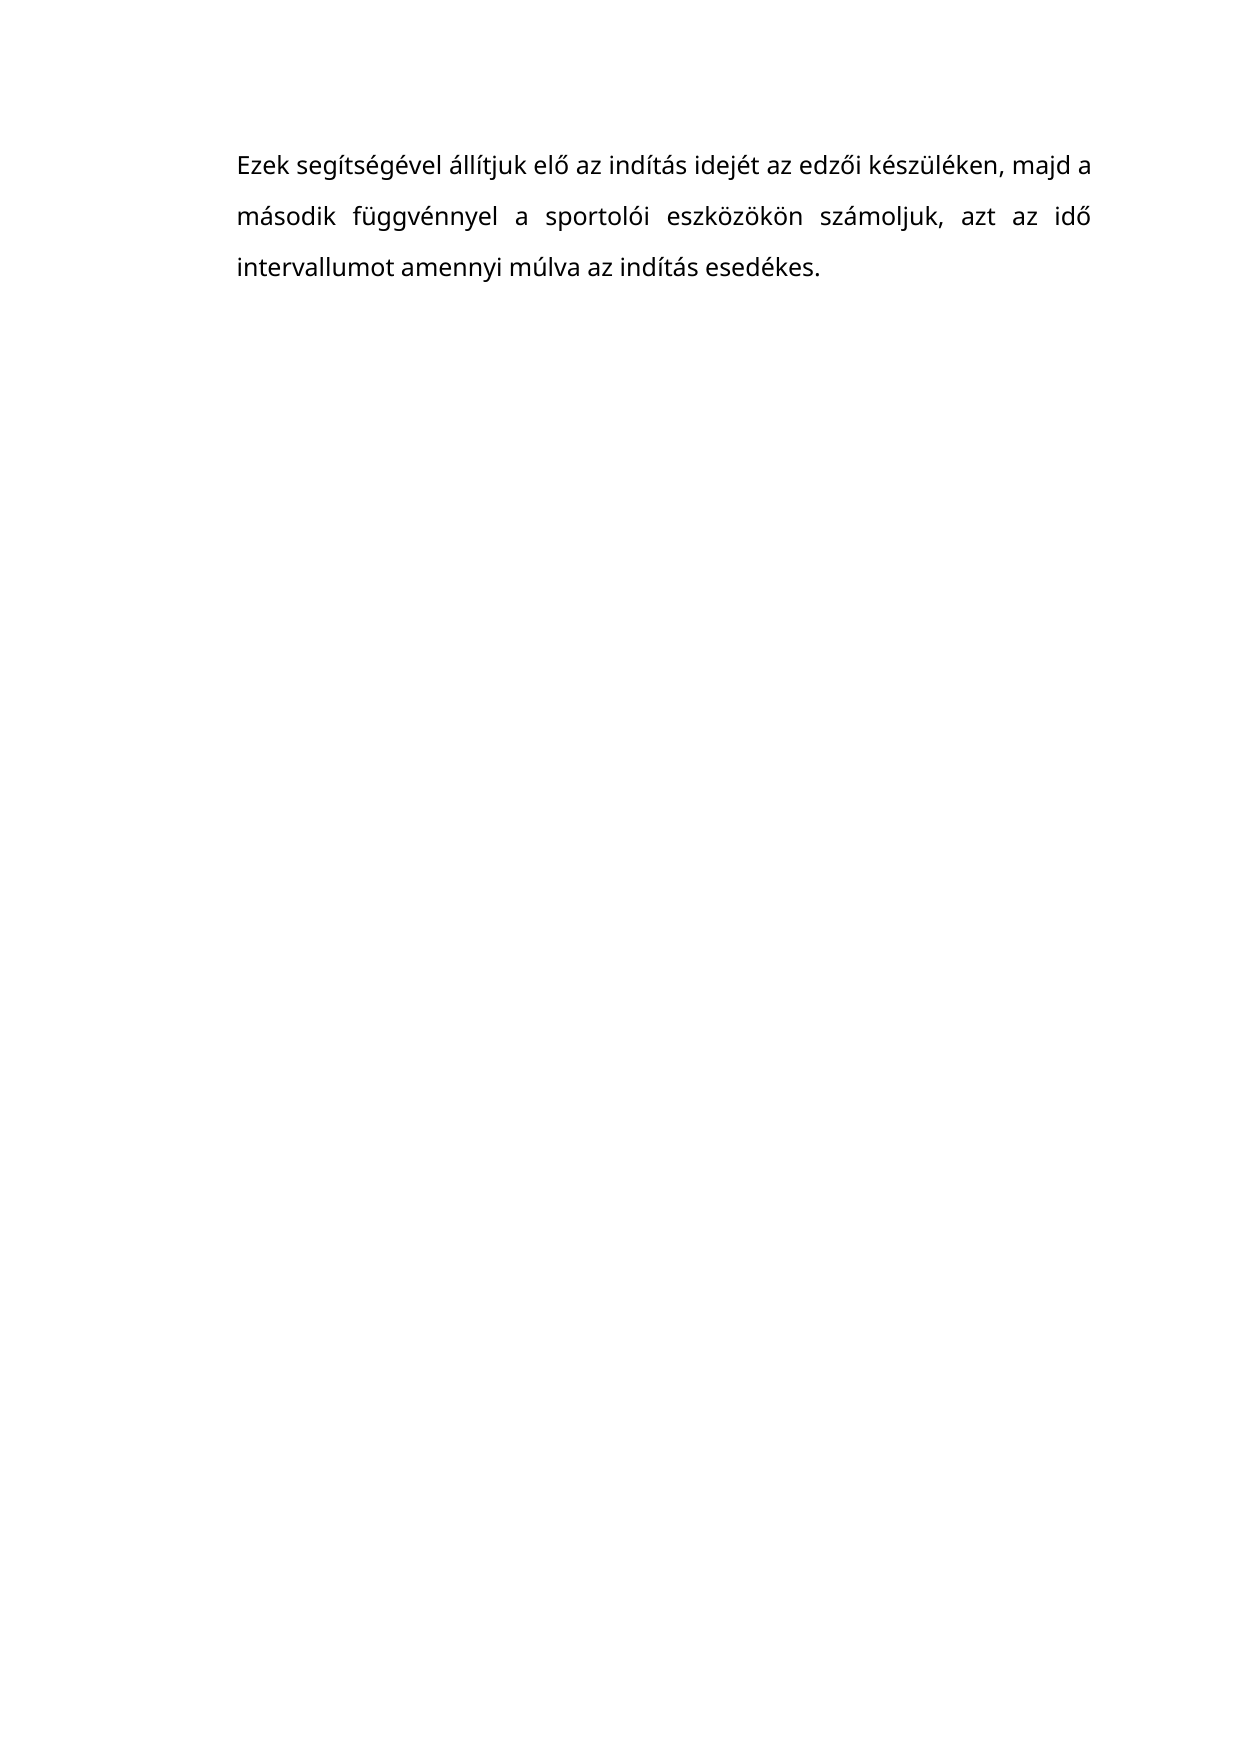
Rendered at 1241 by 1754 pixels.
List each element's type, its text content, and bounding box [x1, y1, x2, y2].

text Ezek segítségével állítjuk elő az indítás idejét az edzői készüléken, majd a második függvénnyel a sportolói eszközökön számoljuk, azt az idő intervallumot amennyi múlva az indítás esedékes. [236, 148, 1092, 284]
